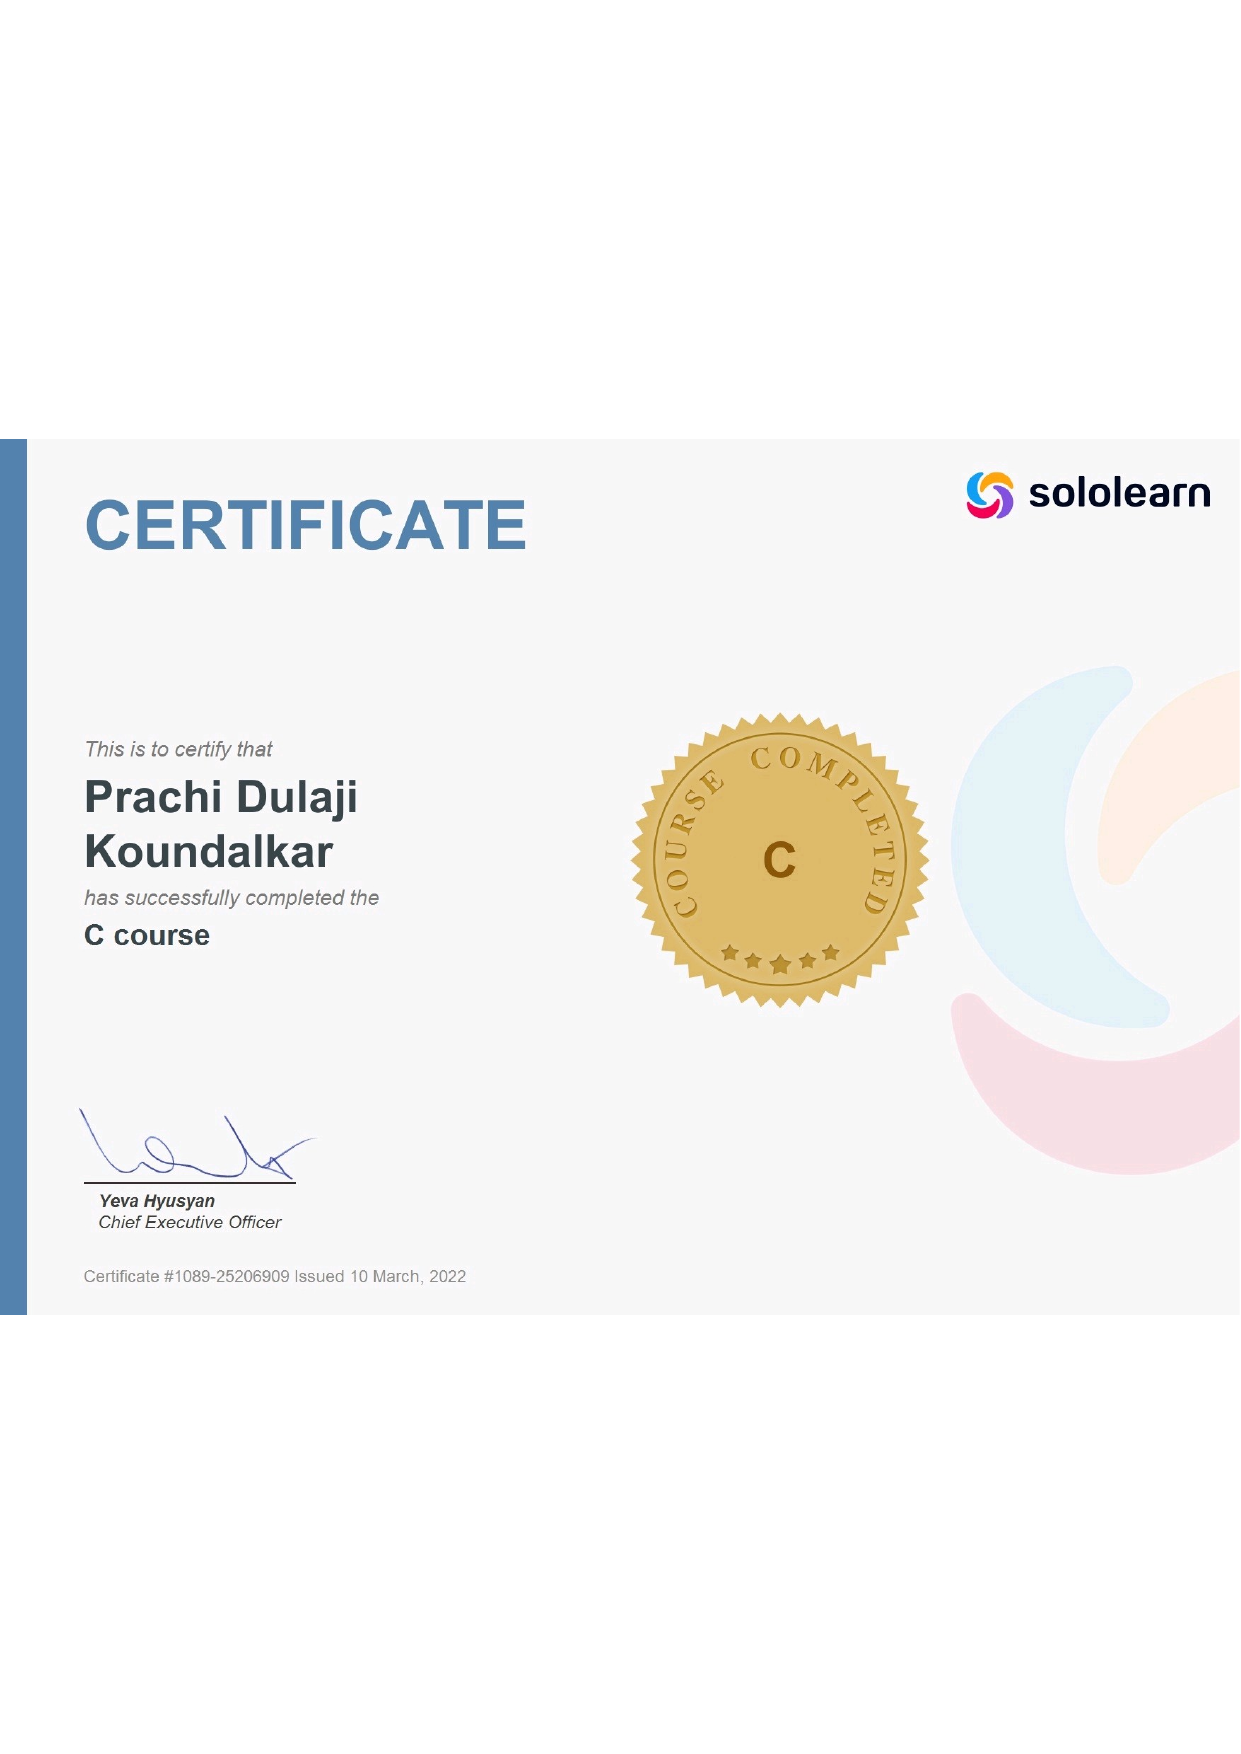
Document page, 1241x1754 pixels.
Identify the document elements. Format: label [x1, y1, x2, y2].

picture [0, 439, 1240, 1315]
